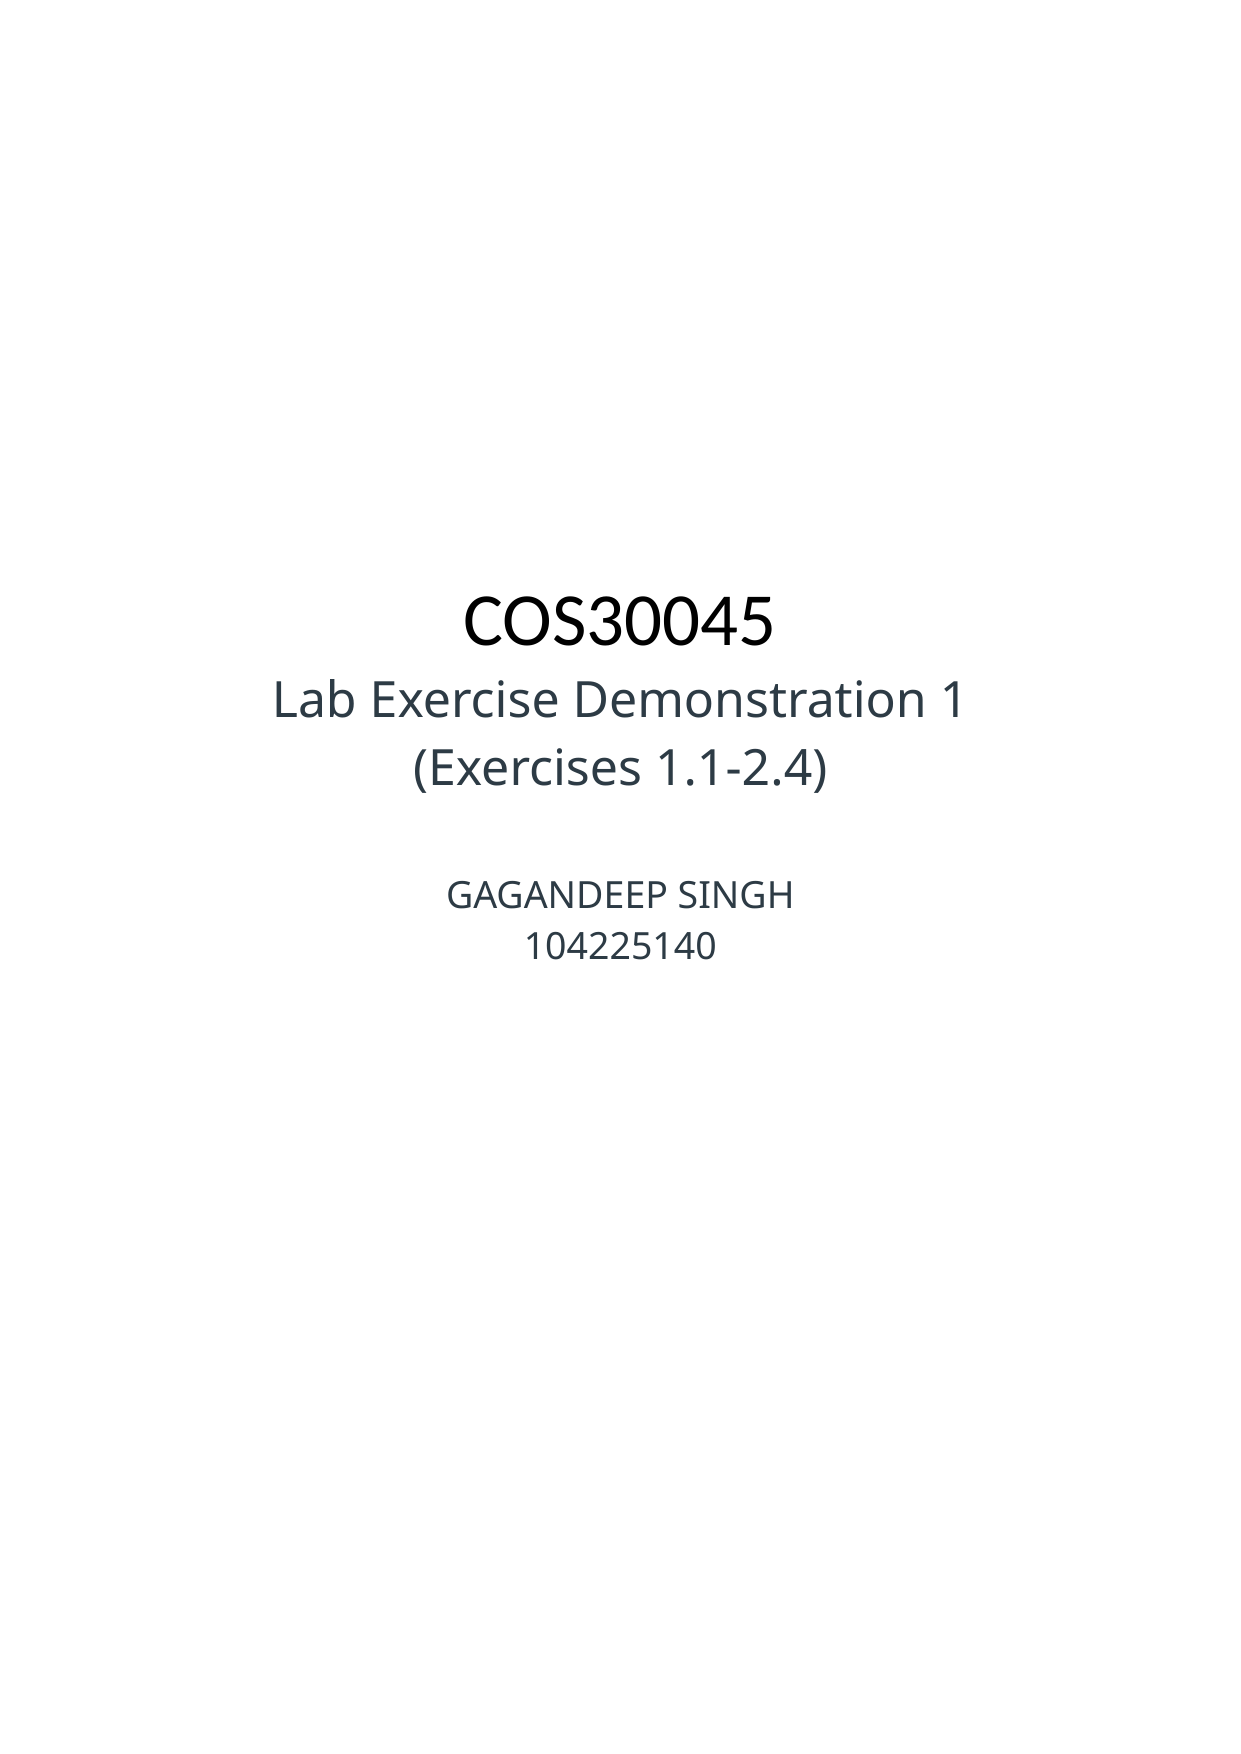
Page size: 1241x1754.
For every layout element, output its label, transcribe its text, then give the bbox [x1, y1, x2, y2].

text COS30045 [150, 572, 1090, 664]
text 104225140 [150, 919, 1090, 970]
text GAGANDEEP SINGH [150, 868, 1090, 919]
text (Exercises 1.1-2.4) [150, 732, 1090, 800]
text Lab Exercise Demonstration 1 [150, 664, 1090, 732]
